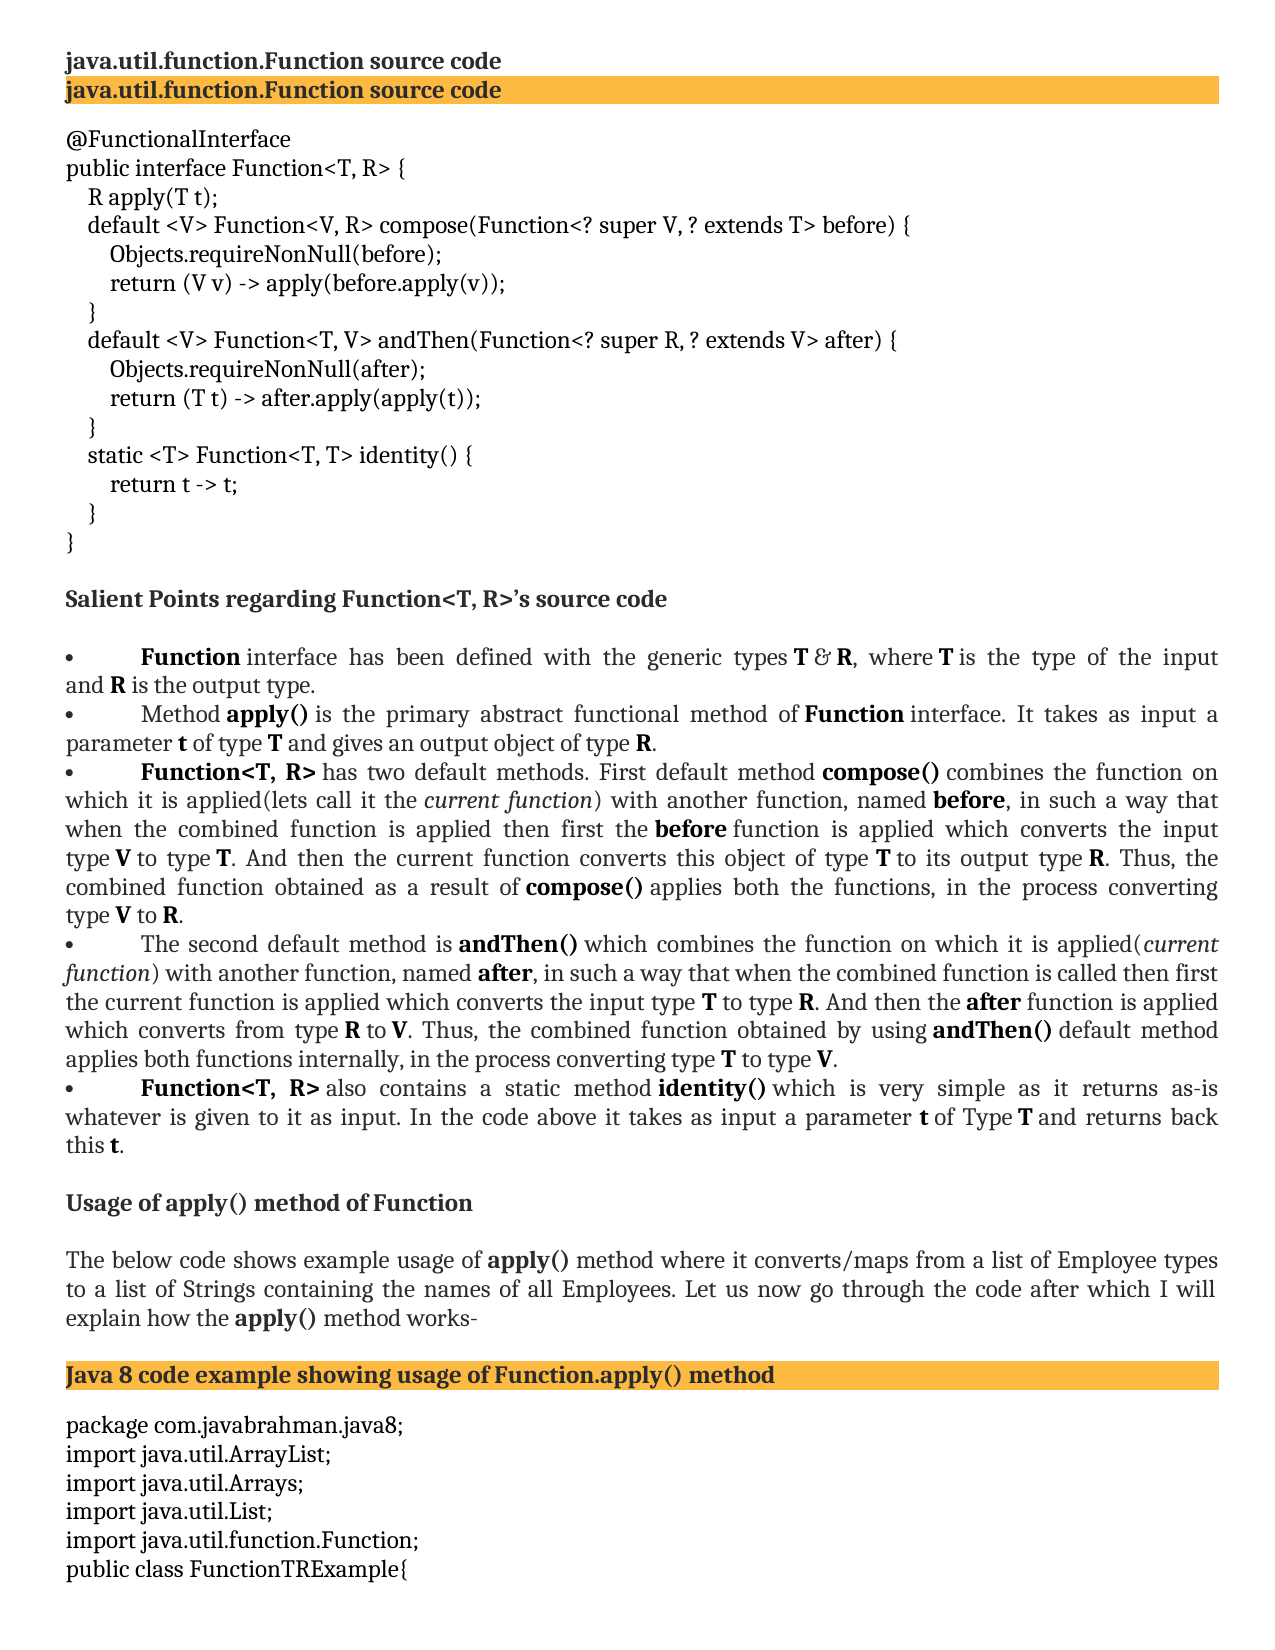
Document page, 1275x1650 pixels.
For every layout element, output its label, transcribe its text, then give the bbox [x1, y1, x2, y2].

list The second default method is andThen() which combines the function on which it is applied(current function) with another function, named after, in such a way that when the combined function is called then first the current function is applied which converts the input type T to type R. And then the after function is applied which converts from type R to V. Thus, the combined function obtained by using andThen() default method applies both functions internally, in the process converting type T to type V. [66, 930, 1219, 1074]
text Usage of apply() method of Function [66, 1189, 1219, 1218]
text java.util.function.Function source code [66, 76, 1219, 104]
list Function interface has been defined with the generic types T & R, where T is the type of the input and R is the output type. [66, 643, 1219, 700]
text Java 8 code example showing usage of Function.apply() method [66, 1361, 1219, 1390]
text java.util.function.Function source code [66, 47, 1219, 76]
list Function<T, R> has two default methods. First default method compose() combines the function on which it is applied(lets call it the current function) with another function, named before, in such a way that when the combined function is applied then first the before function is applied which converts the input type V to type T. And then the current function converts this object of type T to its output type R. Thus, the combined function obtained as a result of compose() applies both the functions, in the process converting type V to R. [66, 758, 1219, 930]
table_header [66, 1411, 1275, 1583]
text The below code shows example usage of apply() method where it converts/maps from a list of Employee types to a list of Strings containing the names of all Employees. Let us now go through the code after which I will explain how the apply() method works- [66, 1218, 1219, 1333]
list Method apply() is the primary abstract functional method of Function interface. It takes as input a parameter t of type T and gives an output object of type R. [66, 700, 1219, 758]
list Function<T, R> also contains a static method identity() which is very simple as it returns as-is whatever is given to it as input. In the code above it takes as input a parameter t of Type T and returns back this t. [66, 1074, 1219, 1160]
table_header @FunctionalInterface public interface Function<T, R> { R apply(T t); default <V> Function<V, R> compose(Function<? super V, ? extends T> before) { Objects.requireNonNull(before); return (V v) -> apply(before.apply(v)); } default <V> Function<T, V> andThen(Function<? super R, ? extends V> after) { Objects.requireNonNull(after); return (T t) -> after.apply(apply(t)); } static <T> Function<T, T> identity() { return t -> t; } } [66, 125, 1228, 585]
text Salient Points regarding Function<T, R>’s source code [66, 585, 1219, 614]
